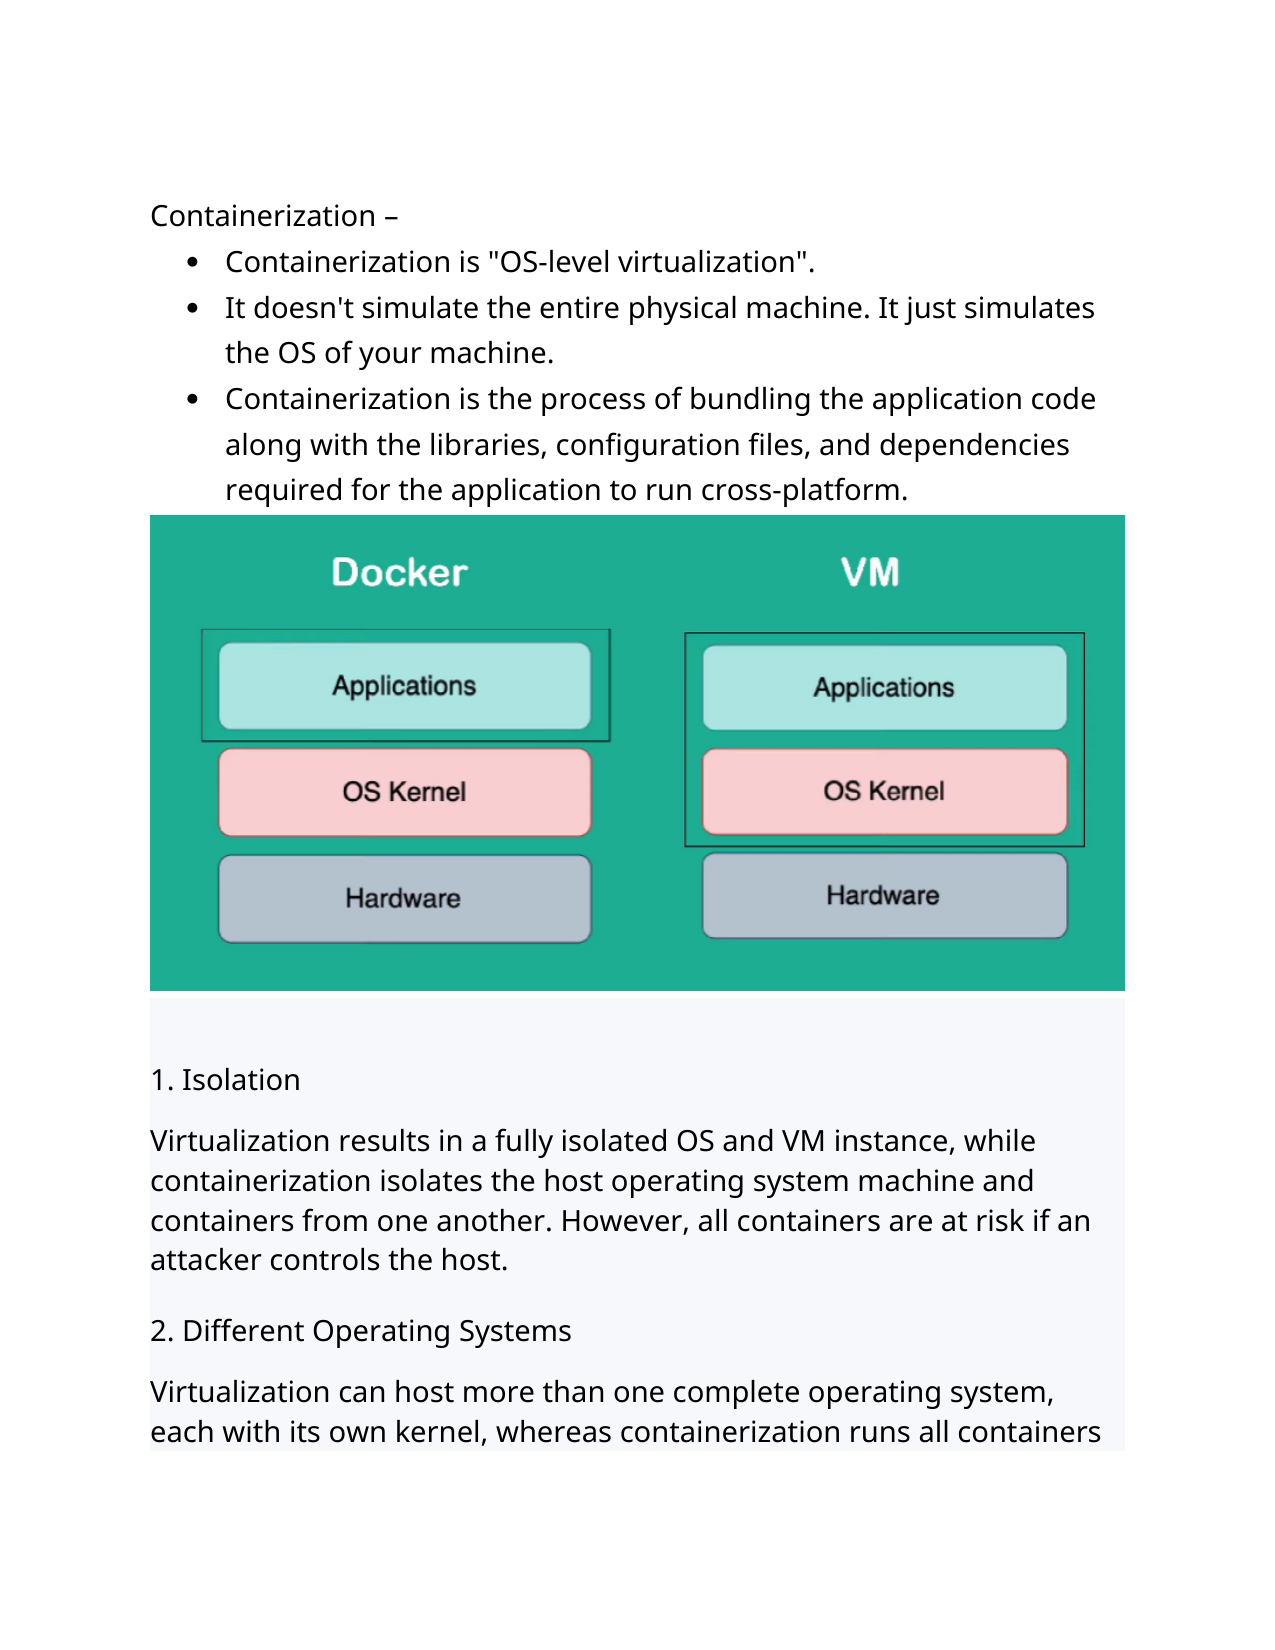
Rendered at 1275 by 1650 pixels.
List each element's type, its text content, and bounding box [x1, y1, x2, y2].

text Virtualization results in a fully isolated OS and VM instance, while containerization isolates the host operating system machine and containers from one another. However, all containers are at risk if an attacker controls the host. [150, 1121, 1125, 1279]
list Containerization is the process of bundling the application code along with the libraries, configuration files, and dependencies required for the application to run cross-platform. [187, 378, 1125, 509]
list It doesn't simulate the entire physical machine. It just simulates the OS of your machine. [187, 287, 1125, 372]
subtitle 1. Isolation [150, 1059, 1125, 1099]
text Containerization – [150, 196, 1125, 235]
picture [150, 515, 1125, 991]
list Containerization is "OS-level virtualization". [187, 241, 1125, 281]
subtitle 2. Different Operating Systems [150, 1311, 1125, 1350]
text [150, 1372, 1125, 1451]
